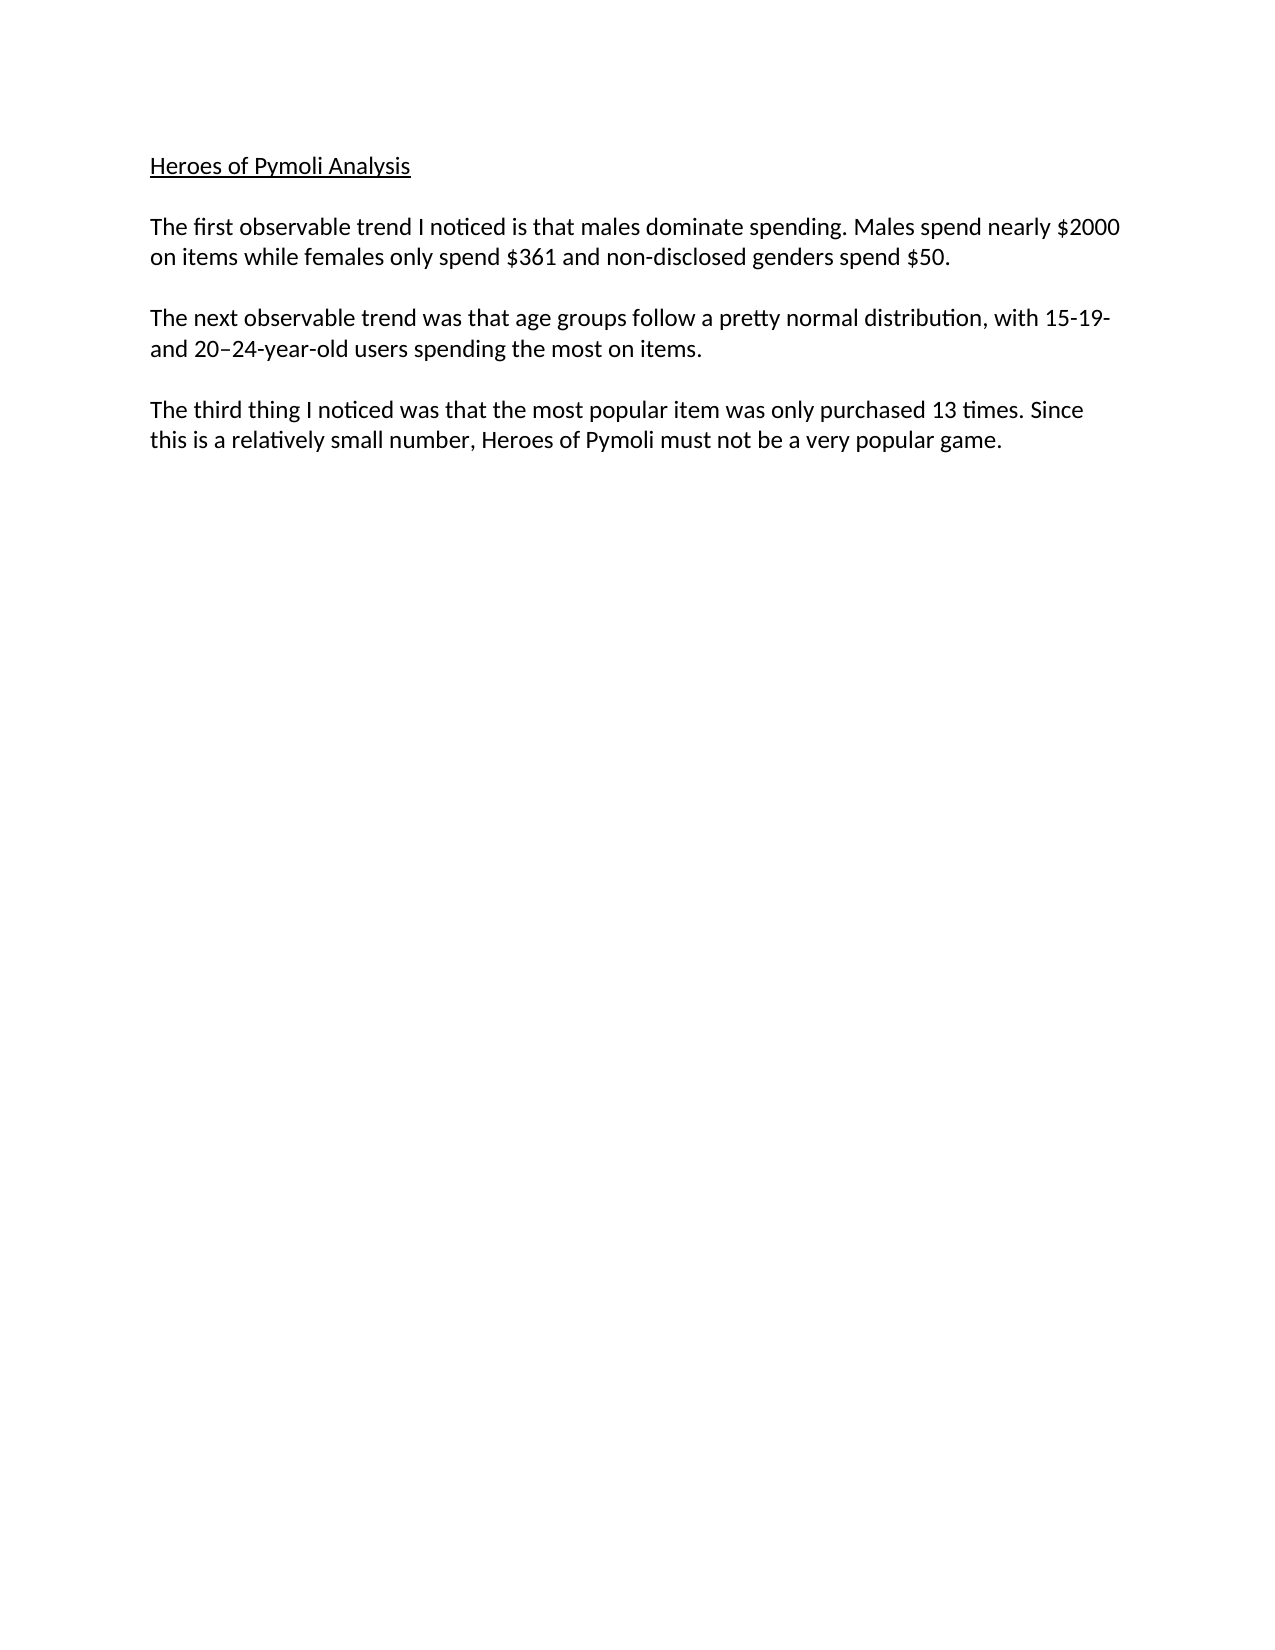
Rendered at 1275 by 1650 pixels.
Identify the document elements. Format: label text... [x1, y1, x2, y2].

text Heroes of Pymoli Analysis [150, 150, 1125, 181]
text The next observable trend was that age groups follow a pretty normal distribution, with 15-19- and 20–24-year-old users spending the most on items. [150, 303, 1125, 364]
text The first observable trend I noticed is that males dominate spending. Males spend nearly $2000 on items while females only spend $361 and non-disclosed genders spend $50. [150, 211, 1125, 272]
text The third thing I noticed was that the most popular item was only purchased 13 times. Since this is a relatively small number, Heroes of Pymoli must not be a very popular game. [150, 394, 1125, 455]
